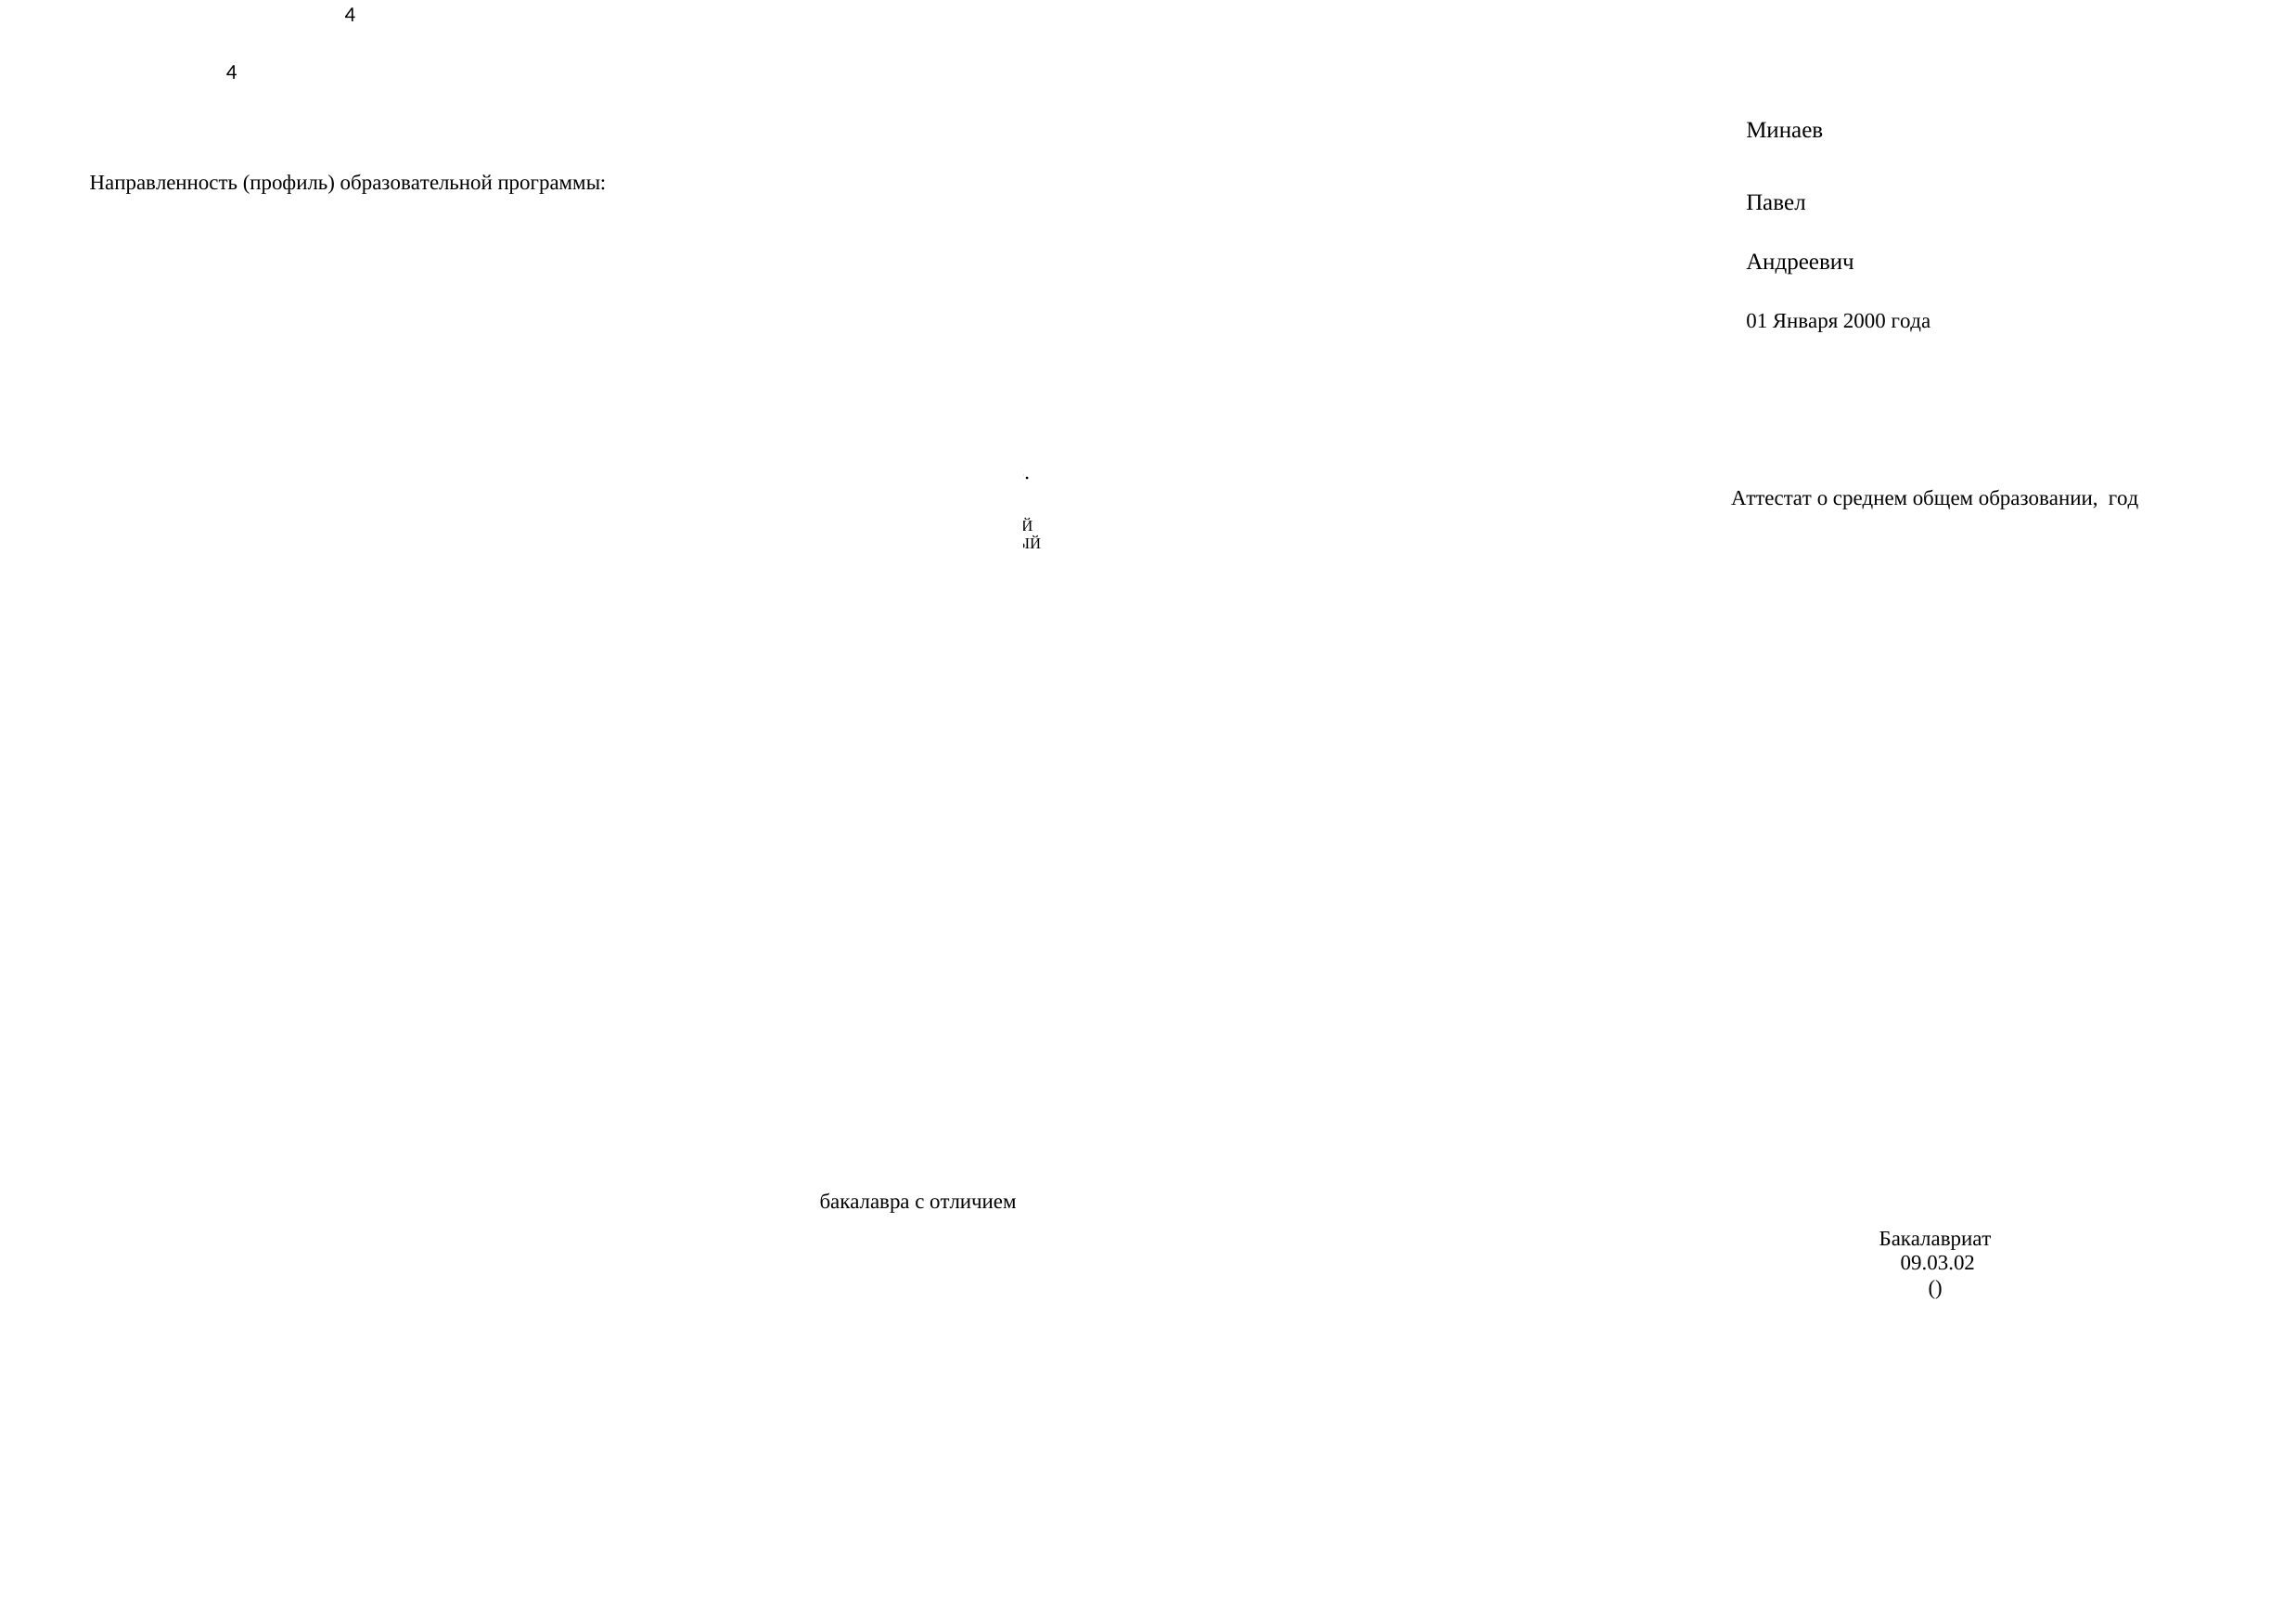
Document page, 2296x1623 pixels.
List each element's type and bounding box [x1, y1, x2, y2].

table_header [1530, 0, 2295, 1597]
table_header [0, 0, 764, 1597]
table_header [765, 0, 1530, 1597]
